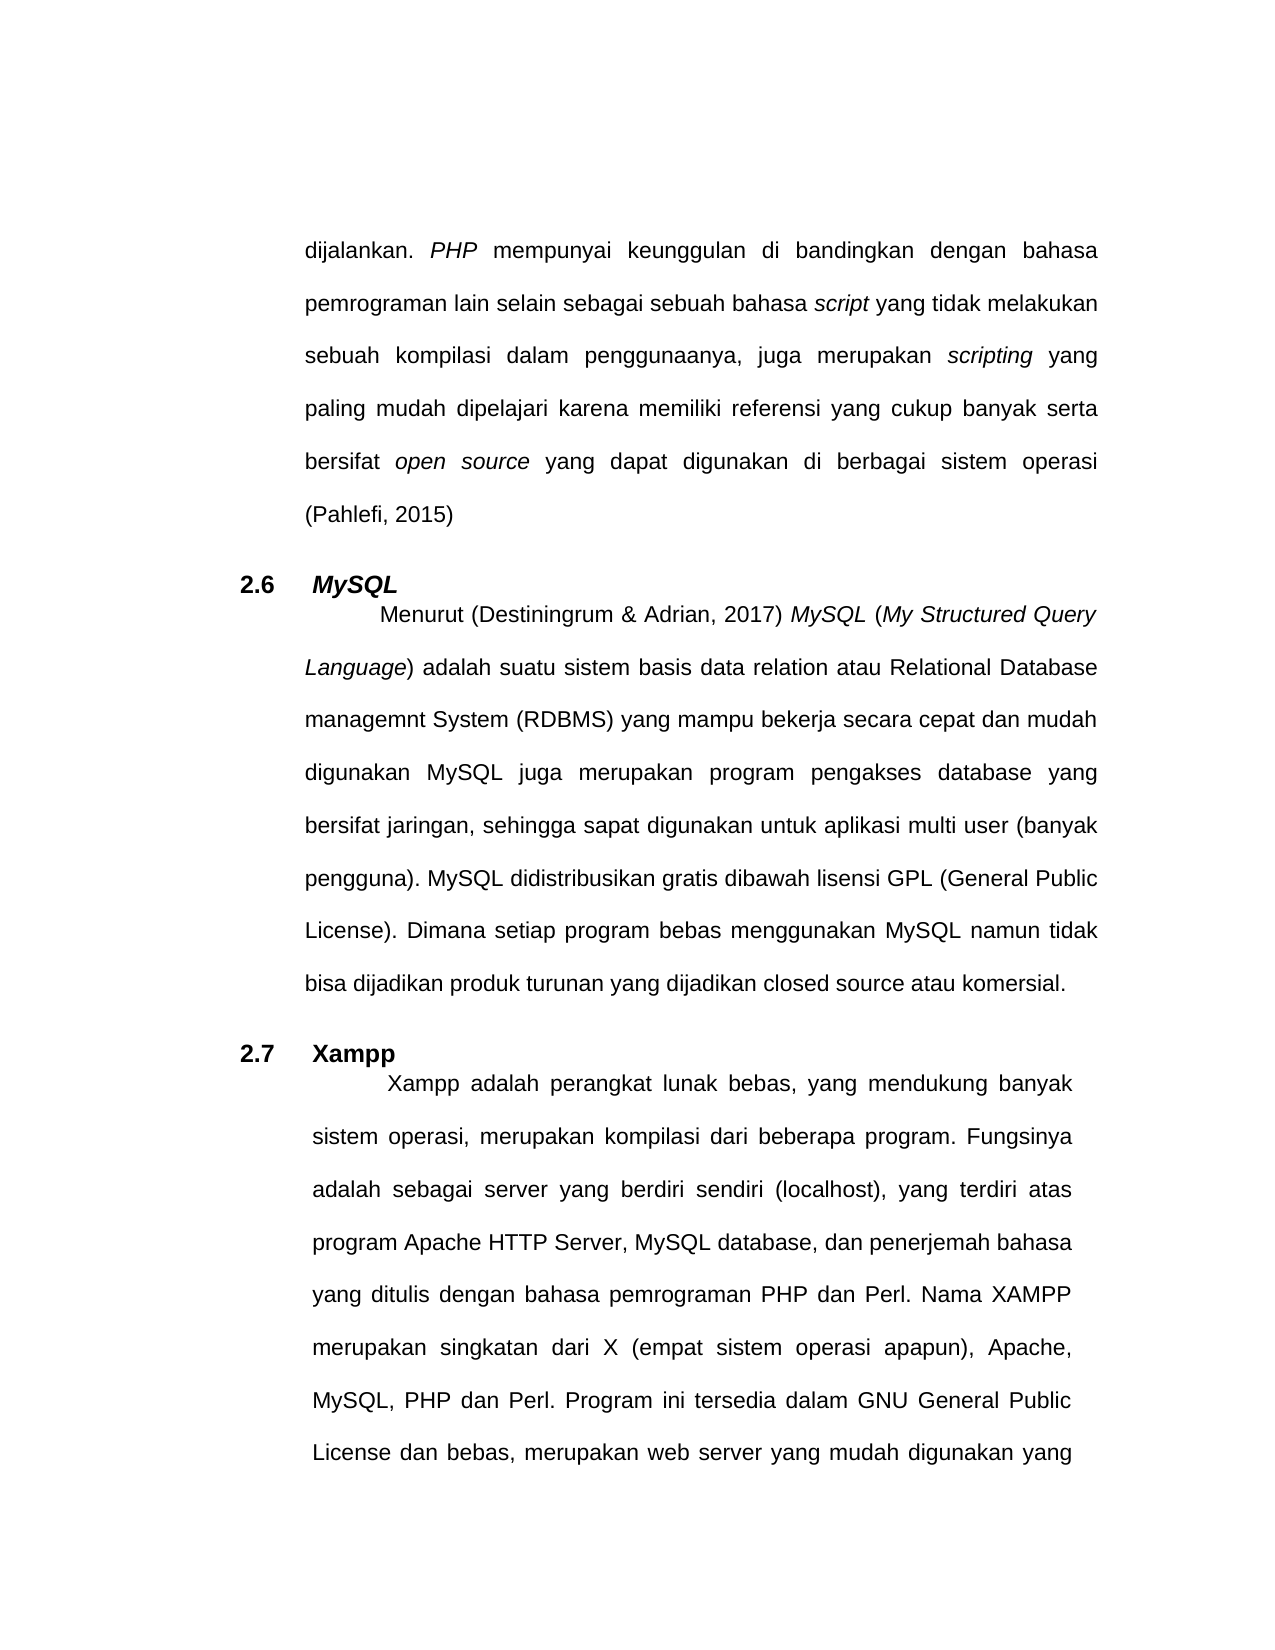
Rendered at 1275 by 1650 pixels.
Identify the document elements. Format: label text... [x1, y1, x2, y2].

text Menurut (Destiningrum & Adrian, 2017) MySQL (My Structured Query Language) adalah suatu sistem basis data relation atau Relational Database managemnt System (RDBMS) yang mampu bekerja secara cepat dan mudah digunakan MySQL juga merupakan program pengakses database yang bersifat jaringan, sehingga sapat digunakan untuk aplikasi multi user (banyak pengguna). MySQL didistribusikan gratis dibawah lisensi GPL (General Public License). Dimana setiap program bebas menggunakan MySQL namun tidak bisa dijadikan produk turunan yang dijadikan closed source atau komersial. [304, 601, 1098, 996]
subtitle MySQL [274, 570, 1098, 599]
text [304, 237, 1098, 527]
subtitle Xampp [274, 1039, 1098, 1068]
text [312, 1070, 1072, 1466]
